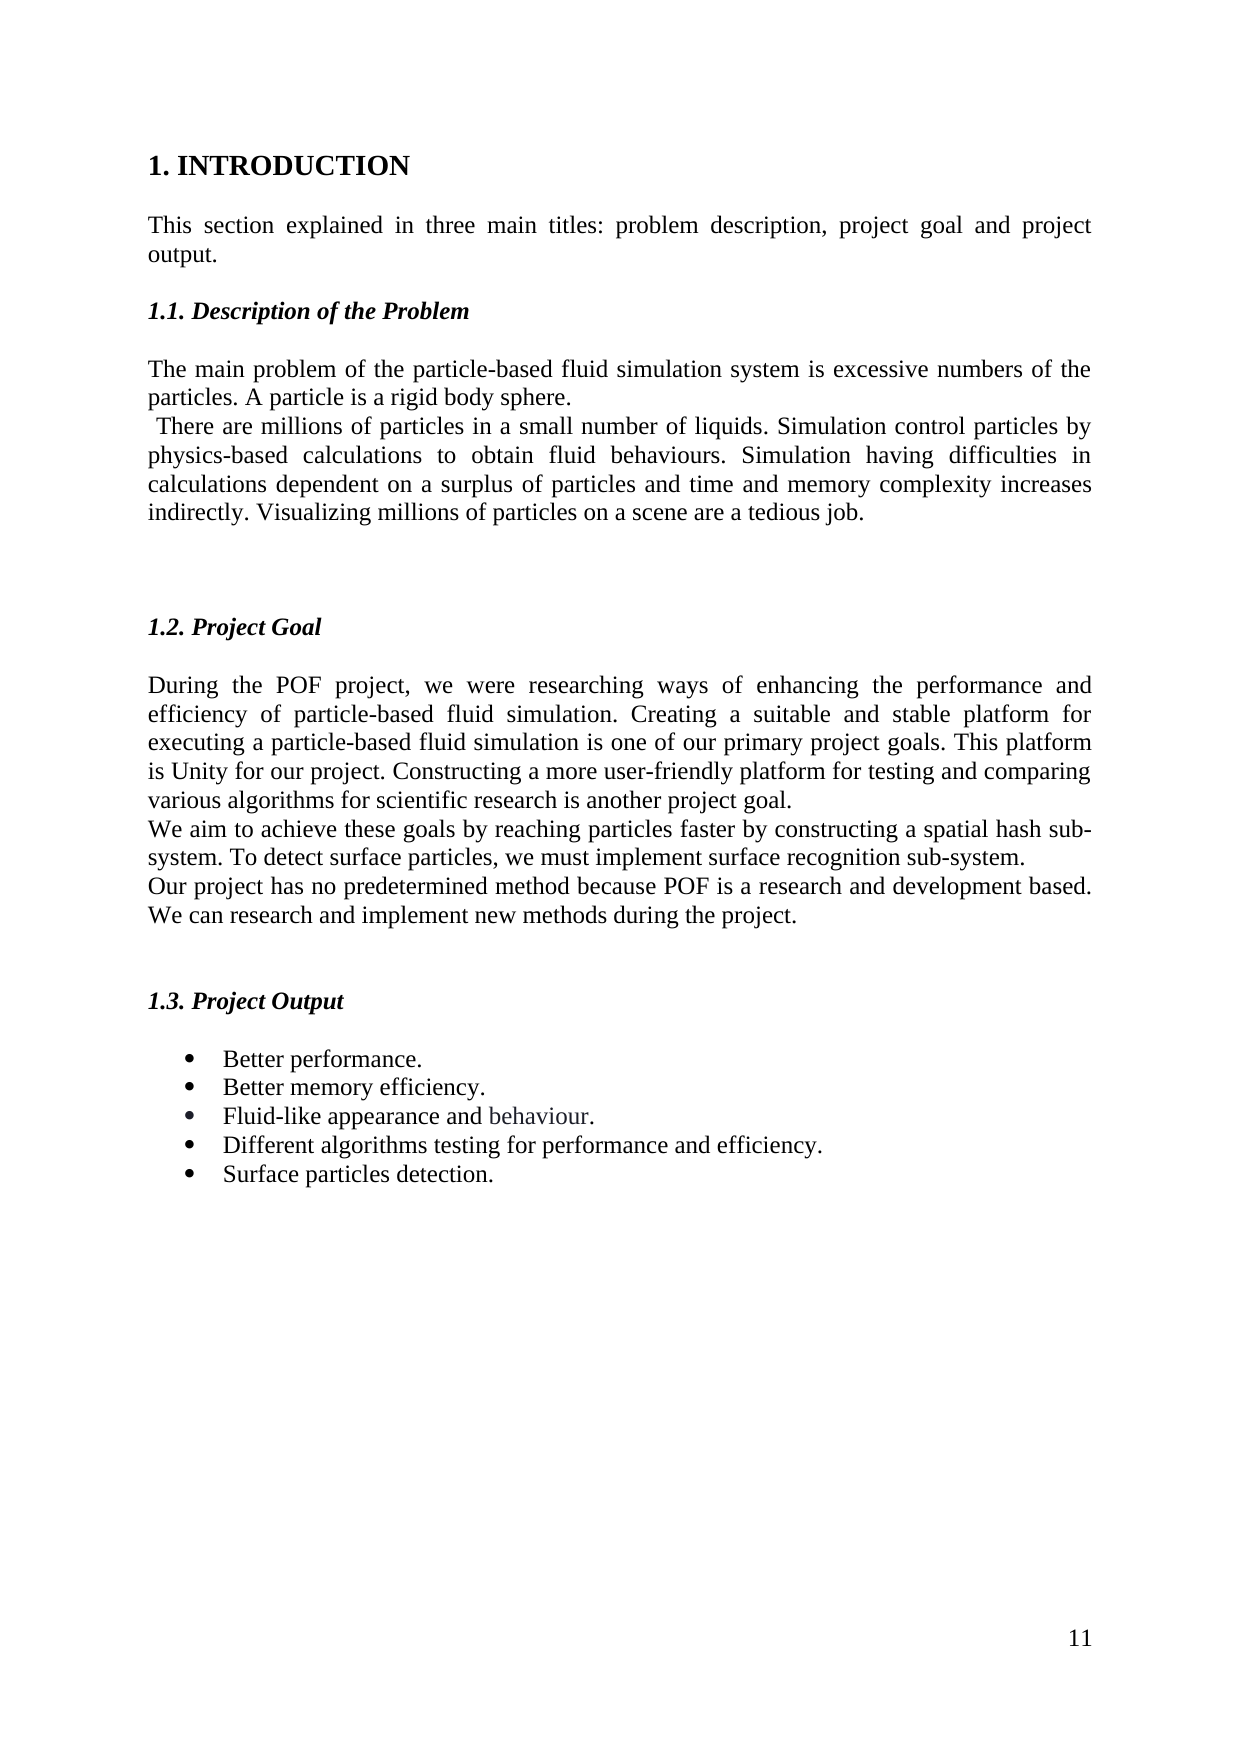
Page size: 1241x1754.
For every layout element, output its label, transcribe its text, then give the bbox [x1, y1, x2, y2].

list Surface particles detection. [185, 1159, 1093, 1187]
list Fluid-like appearance and behaviour. [185, 1101, 1093, 1130]
list Better memory efficiency. [185, 1072, 1093, 1101]
text The main problem of the particle-based fluid simulation system is excessive numbers of the particles. A particle is a rigid body sphere. [148, 354, 1093, 411]
subtitle 1.2. Project Goal [148, 612, 1093, 641]
text During the POF project, we were researching ways of enhancing the performance and efficiency of particle-based fluid simulation. Creating a suitable and stable platform for executing a particle-based fluid simulation is one of our primary project goals. This platform is Unity for our project. Constructing a more user-friendly platform for testing and comparing various algorithms for scientific research is another project goal. [148, 670, 1093, 814]
text We aim to achieve these goals by reaching particles faster by constructing a spatial hash sub-system. To detect surface particles, we must implement surface recognition sub-system. [148, 814, 1093, 871]
subtitle 1.1. Description of the Problem [148, 296, 1093, 325]
text There are millions of particles in a small number of liquids. Simulation control particles by physics-based calculations to obtain fluid behaviours. Simulation having difficulties in calculations dependent on a surplus of particles and time and memory complexity increases indirectly. Visualizing millions of particles on a scene are a tedious job. [148, 411, 1093, 526]
list Different algorithms testing for performance and efficiency. [185, 1130, 1093, 1159]
subtitle 1. INTRODUCTION [148, 148, 1093, 181]
subtitle 1.3. Project Output [148, 986, 1093, 1015]
text This section explained in three main titles: problem description, project goal and project output. [148, 210, 1093, 267]
list Better performance. [185, 1044, 1093, 1072]
text Our project has no predetermined method because POF is a research and development based. We can research and implement new methods during the project. [148, 871, 1093, 929]
